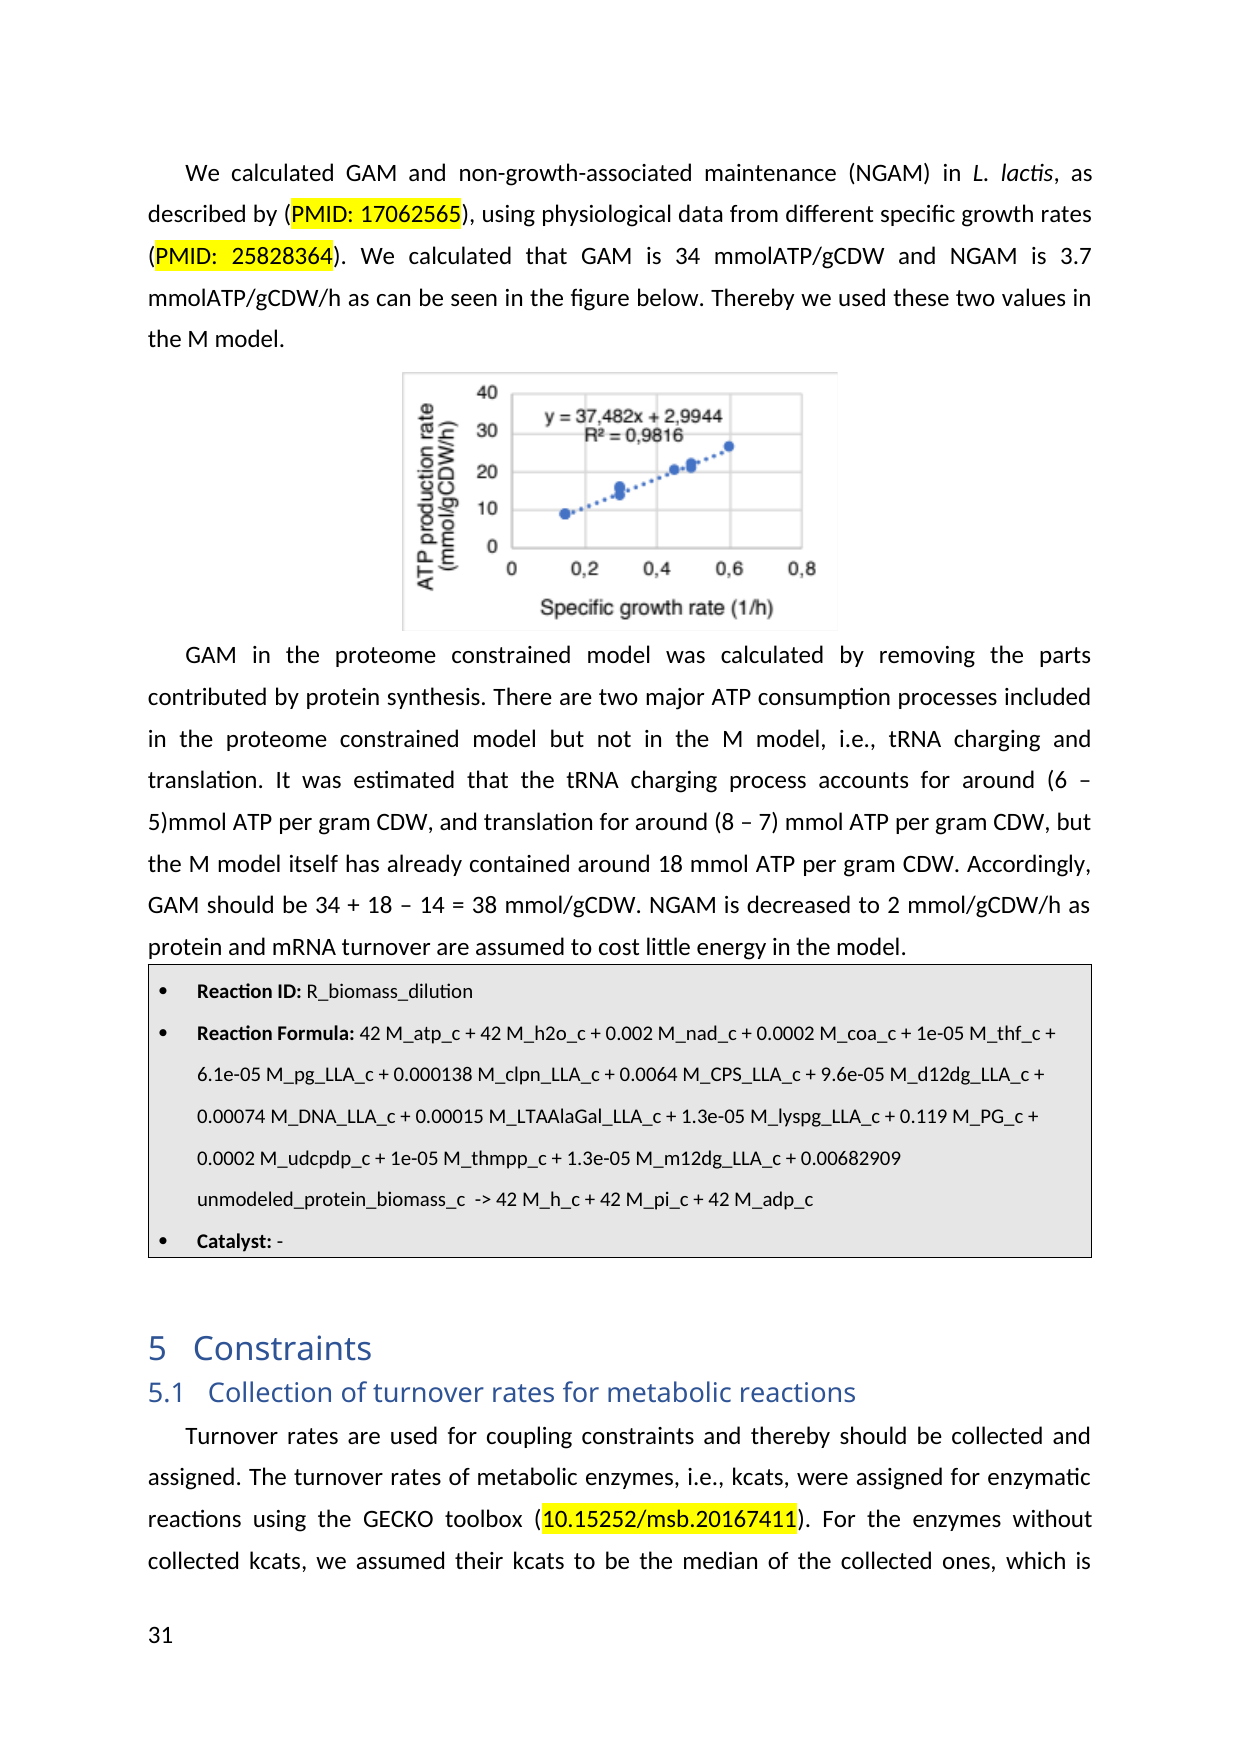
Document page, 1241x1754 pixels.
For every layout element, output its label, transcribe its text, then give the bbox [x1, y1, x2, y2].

text GAM in the proteome constrained model was calculated by removing the parts contributed by protein synthesis. There are two major ATP consumption processes included in the proteome constrained model but not in the M model, i.e., tRNA charging and translation. It was estimated that the tRNA charging process accounts for around (6 – 5)mmol ATP per gram CDW, and translation for around (8 – 7) mmol ATP per gram CDW, but the M model itself has already contained around 18 mmol ATP per gram CDW. Accordingly, GAM should be 34 + 18 – 14 = 38 mmol/gCDW. NGAM is decreased to 2 mmol/gCDW/h as protein and mRNA turnover are assumed to cost little energy in the model. [148, 356, 1093, 964]
subtitle Collection of turnover rates for metabolic reactions [148, 1374, 1093, 1411]
table_header Reaction ID: R_biomass_dilution [149, 965, 1091, 1007]
table_cell Catalyst: - [149, 1215, 1091, 1257]
subtitle Constraints [148, 1324, 1093, 1370]
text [148, 1411, 1093, 1577]
text We calculated GAM and non-growth-associated maintenance (NGAM) in L. lactis, as described by (PMID: 17062565), using physiological data from different specific growth rates (PMID: 25828364). We calculated that GAM is 34 mmolATP/gCDW and NGAM is 3.7 mmolATP/gCDW/h as can be seen in the figure below. Thereby we used these two values in the M model. [148, 148, 1093, 356]
table_cell Reaction Formula: 42 M_atp_c + 42 M_h2o_c + 0.002 M_nad_c + 0.0002 M_coa_c + 1e-05 M_thf_c + 6.1e-05 M_pg_LLA_c + 0.000138 M_clpn_LLA_c + 0.0064 M_CPS_LLA_c + 9.6e-05 M_d12dg_LLA_c + 0.00074 M_DNA_LLA_c + 0.00015 M_LTAAlaGal_LLA_c + 1.3e-05 M_lyspg_LLA_c + 0.119 M_PG_c + 0.0002 M_udcpdp_c + 1e-05 M_thmpp_c + 1.3e-05 M_m12dg_LLA_c + 0.00682909 unmodeled_protein_biomass_c -> 42 M_h_c + 42 M_pi_c + 42 M_adp_c [149, 1007, 1091, 1215]
